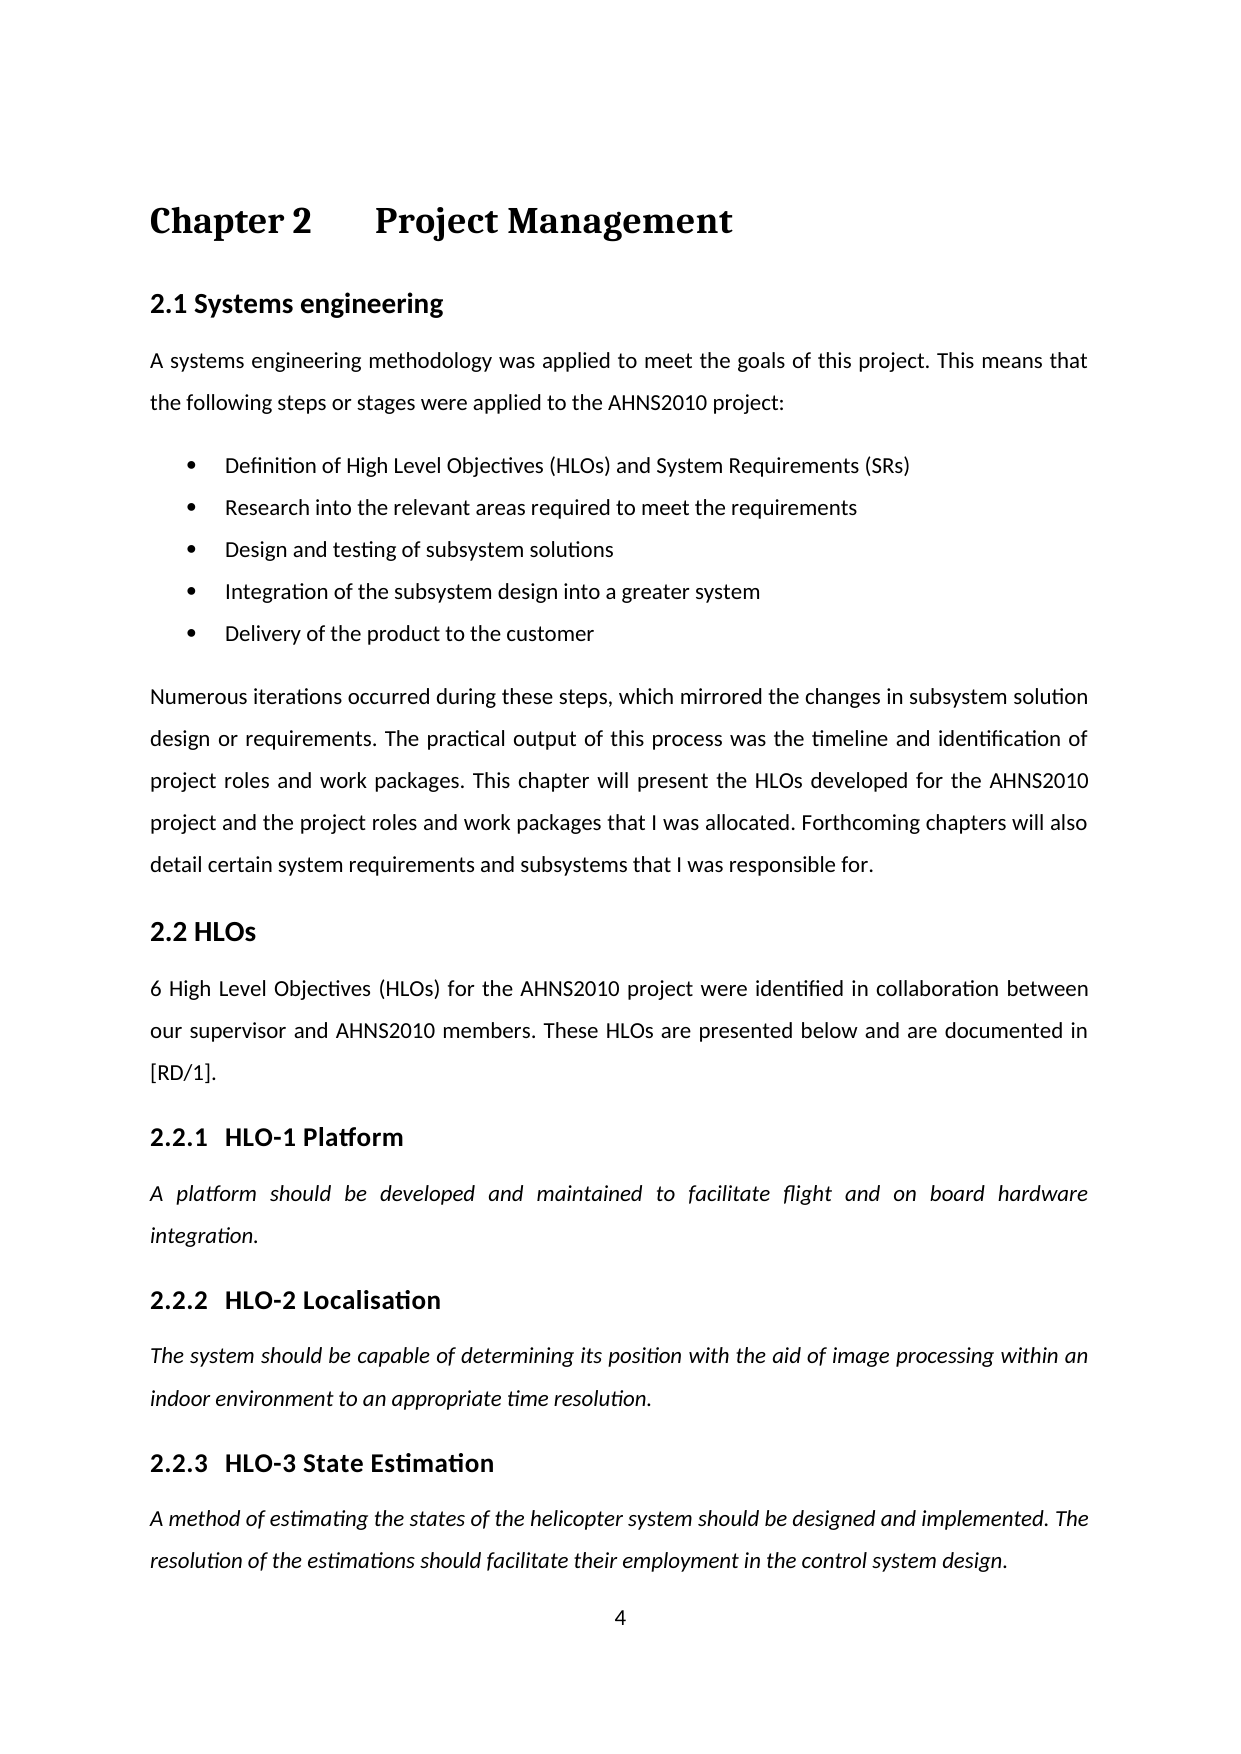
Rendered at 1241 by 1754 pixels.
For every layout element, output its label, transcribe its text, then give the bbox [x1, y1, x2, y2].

subtitle Project Management [150, 200, 1090, 243]
subtitle HLO-2 Localisation [150, 1283, 1090, 1317]
text Numerous iterations occurred during these steps, which mirrored the changes in subsystem solution design or requirements. The practical output of this process was the timeline and identification of project roles and work packages. This chapter will present the HLOs developed for the AHNS2010 project and the project roles and work packages that I was allocated. Forthcoming chapters will also detail certain system requirements and subsystems that I was responsible for. [150, 682, 1090, 878]
list Delivery of the product to the customer [187, 619, 1090, 647]
subtitle HLO-3 State Estimation [150, 1446, 1090, 1479]
subtitle Systems engineering [150, 286, 1090, 321]
list Design and testing of subsystem solutions [187, 535, 1090, 563]
text A method of estimating the states of the helicopter system should be designed and implemented. The resolution of the estimations should facilitate their employment in the control system design. [150, 1504, 1090, 1574]
text A systems engineering methodology was applied to meet the goals of this project. This means that the following steps or stages were applied to the AHNS2010 project: [150, 347, 1090, 417]
text 6 High Level Objectives (HLOs) for the AHNS2010 project were identified in collaboration between our supervisor and AHNS2010 members. These HLOs are presented below and are documented in [RD/1]. [150, 974, 1090, 1086]
text A platform should be developed and maintained to facilitate flight and on board hardware integration. [150, 1179, 1090, 1249]
text The system should be capable of determining its position with the aid of image processing within an indoor environment to an appropriate time resolution. [150, 1342, 1090, 1412]
subtitle HLO-1 Platform [150, 1121, 1090, 1154]
subtitle HLOs [150, 913, 1090, 948]
list Research into the relevant areas required to meet the requirements [187, 493, 1090, 521]
list Definition of High Level Objectives (HLOs) and System Requirements (SRs) [187, 451, 1090, 479]
list Integration of the subsystem design into a greater system [187, 577, 1090, 605]
